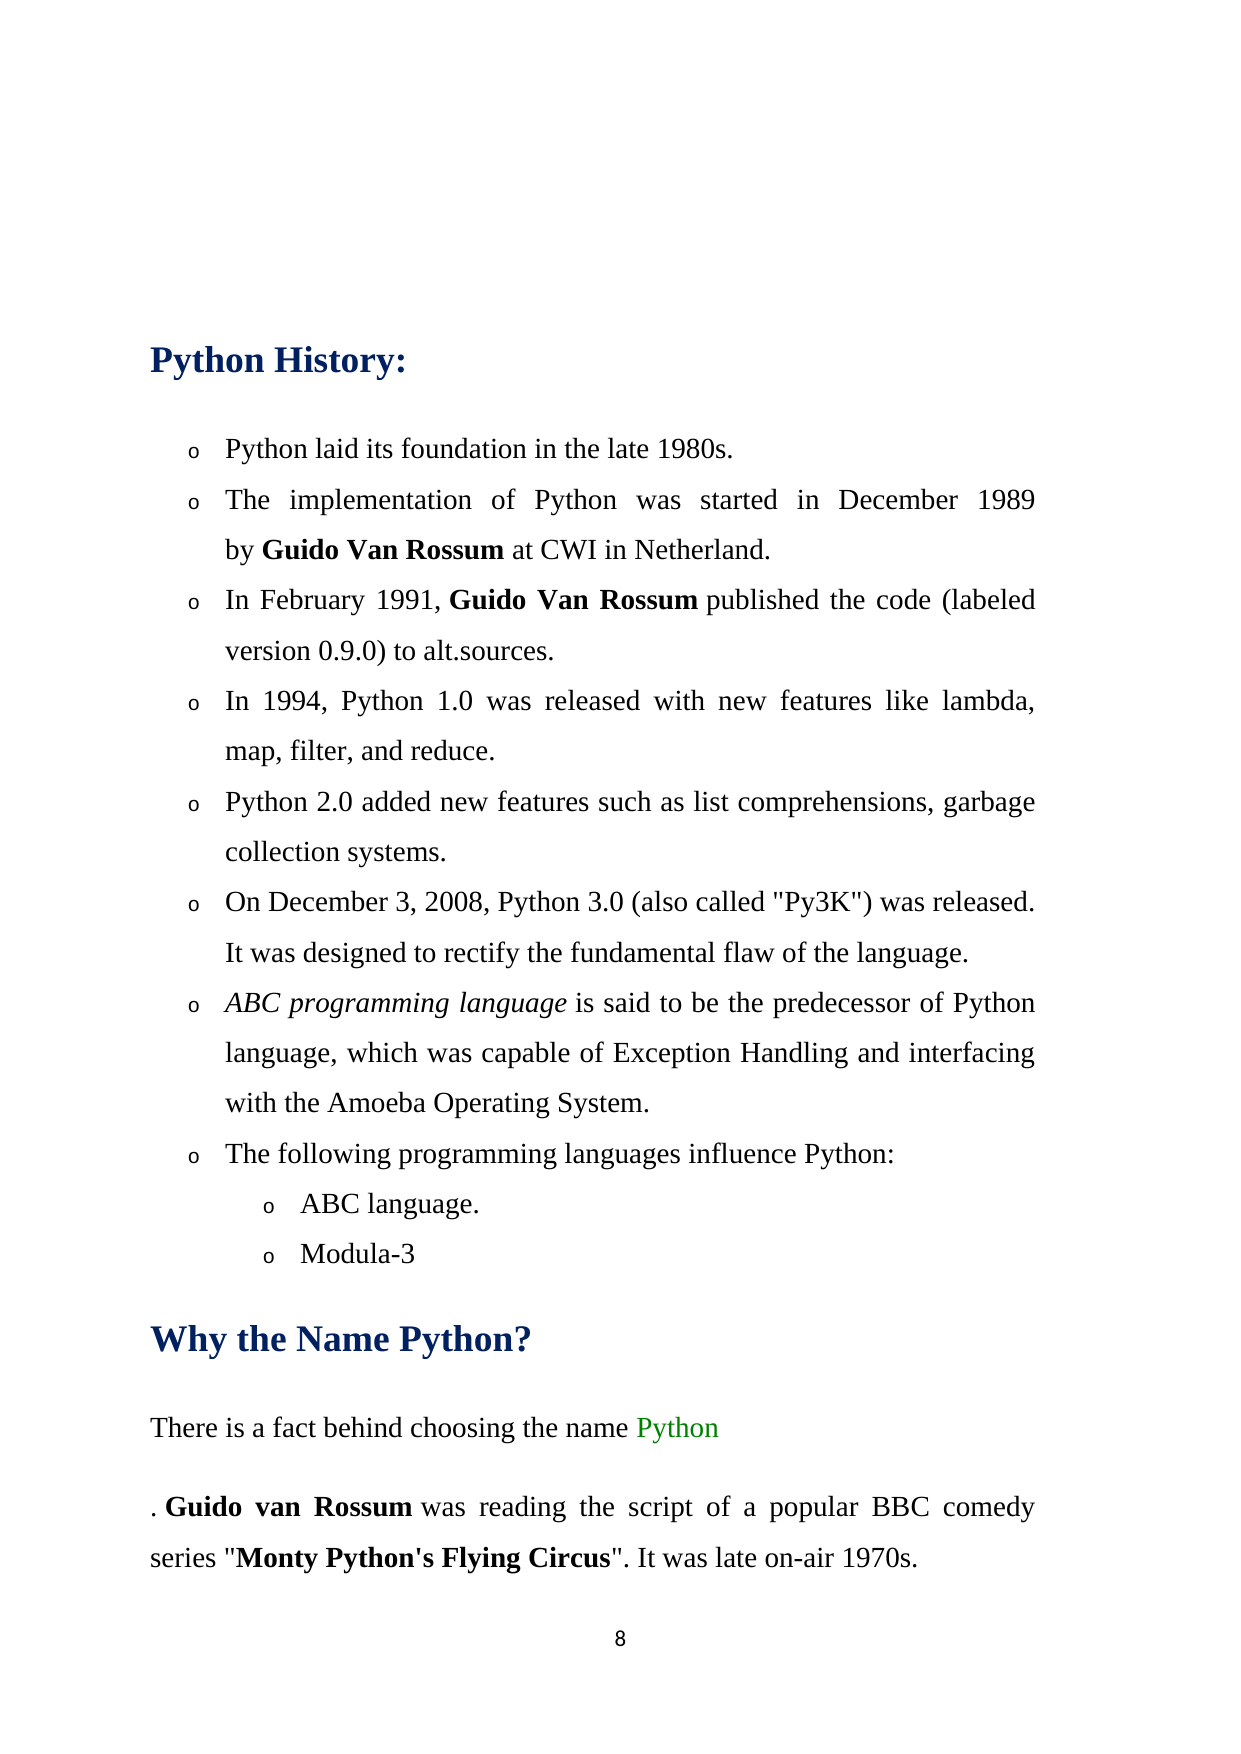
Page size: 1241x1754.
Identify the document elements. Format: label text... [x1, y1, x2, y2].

list ABC programming language is said to be the predecessor of Python language, which was capable of Exception Handling and interfacing with the Amoeba Operating System. [187, 985, 1036, 1119]
list The following programming languages influence Python: [187, 1136, 1036, 1169]
list Modula-3 [262, 1237, 1036, 1270]
subtitle Python History: [150, 338, 1036, 381]
text There is a fact behind choosing the name Python [150, 1410, 1036, 1443]
list In February 1991, Guido Van Rossum published the code (labeled version 0.9.0) to alt.sources. [187, 582, 1036, 666]
list Python laid its foundation in the late 1980s. [187, 432, 1036, 465]
list The implementation of Python was started in December 1989 by Guido Van Rossum at CWI in Netherland. [187, 482, 1036, 566]
text Why the Name Python? [150, 1316, 1036, 1359]
list On December 3, 2008, Python 3.0 (also called "Py3K") was released. It was designed to rectify the fundamental flaw of the language. [187, 884, 1036, 968]
text . Guido van Rossum was reading the script of a popular BBC comedy series "Monty Python's Flying Circus". It was late on-air 1970s. [150, 1489, 1036, 1573]
list Python 2.0 added new features such as list comprehensions, garbage collection systems. [187, 784, 1036, 868]
list ABC language. [262, 1186, 1036, 1220]
list In 1994, Python 1.0 was released with new features like lambda, map, filter, and reduce. [187, 683, 1036, 767]
